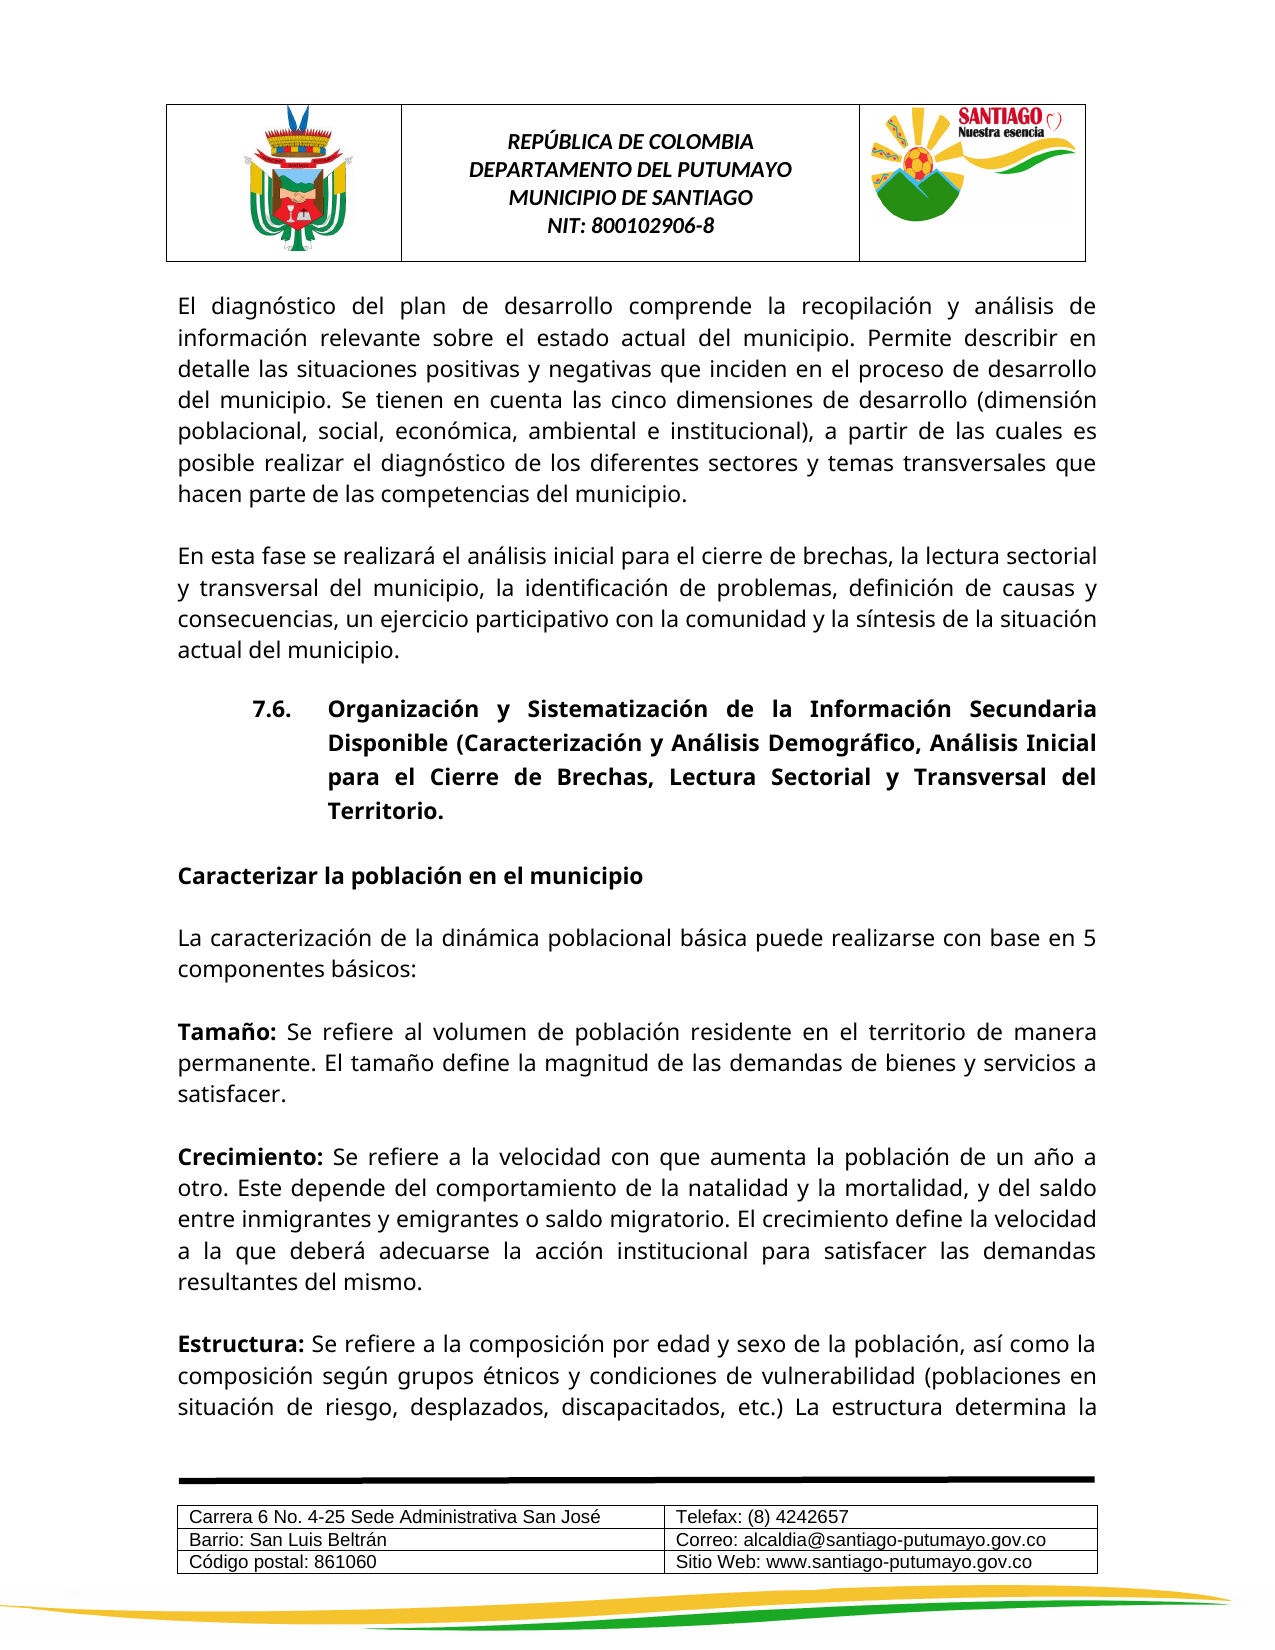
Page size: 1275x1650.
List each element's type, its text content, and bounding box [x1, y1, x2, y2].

picture [244, 105, 354, 251]
text En esta fase se realizará el análisis inicial para el cierre de brechas, la lectura sectorial y transversal del municipio, la identificación de problemas, definición de causas y consecuencias, un ejercicio participativo con la comunidad y la síntesis de la situación actual del municipio. [177, 540, 1098, 665]
picture [870, 105, 1077, 224]
text Tamaño: Se refiere al volumen de población residente en el territorio de manera permanente. El tamaño define la magnitud de las demandas de bienes y servicios a satisfacer. [177, 1016, 1098, 1109]
picture [0, 1583, 1275, 1636]
text El diagnóstico del plan de desarrollo comprende la recopilación y análisis de información relevante sobre el estado actual del municipio. Permite describir en detalle las situaciones positivas y negativas que inciden en el proceso de desarrollo del municipio. Se tienen en cuenta las cinco dimensiones de desarrollo (dimensión poblacional, social, económica, ambiental e institucional), a partir de las cuales es posible realizar el diagnóstico de los diferentes sectores y temas transversales que hacen parte de las competencias del municipio. [177, 290, 1098, 509]
text Caracterizar la población en el municipio [177, 859, 1098, 891]
text Crecimiento: Se refiere a la velocidad con que aumenta la población de un año a otro. Este depende del comportamiento de la natalidad y la mortalidad, y del saldo entre inmigrantes y emigrantes o saldo migratorio. El crecimiento define la velocidad a la que deberá adecuarse la acción institucional para satisfacer las demandas resultantes del mismo. [177, 1141, 1098, 1297]
text La caracterización de la dinámica poblacional básica puede realizarse con base en 5 componentes básicos: [177, 922, 1098, 984]
subtitle Organización y Sistematización de la Información Secundaria Disponible (Caracterización y Análisis Demográfico, Análisis Inicial para el Cierre de Brechas, Lectura Sectorial y Transversal del Territorio. [252, 693, 1098, 826]
